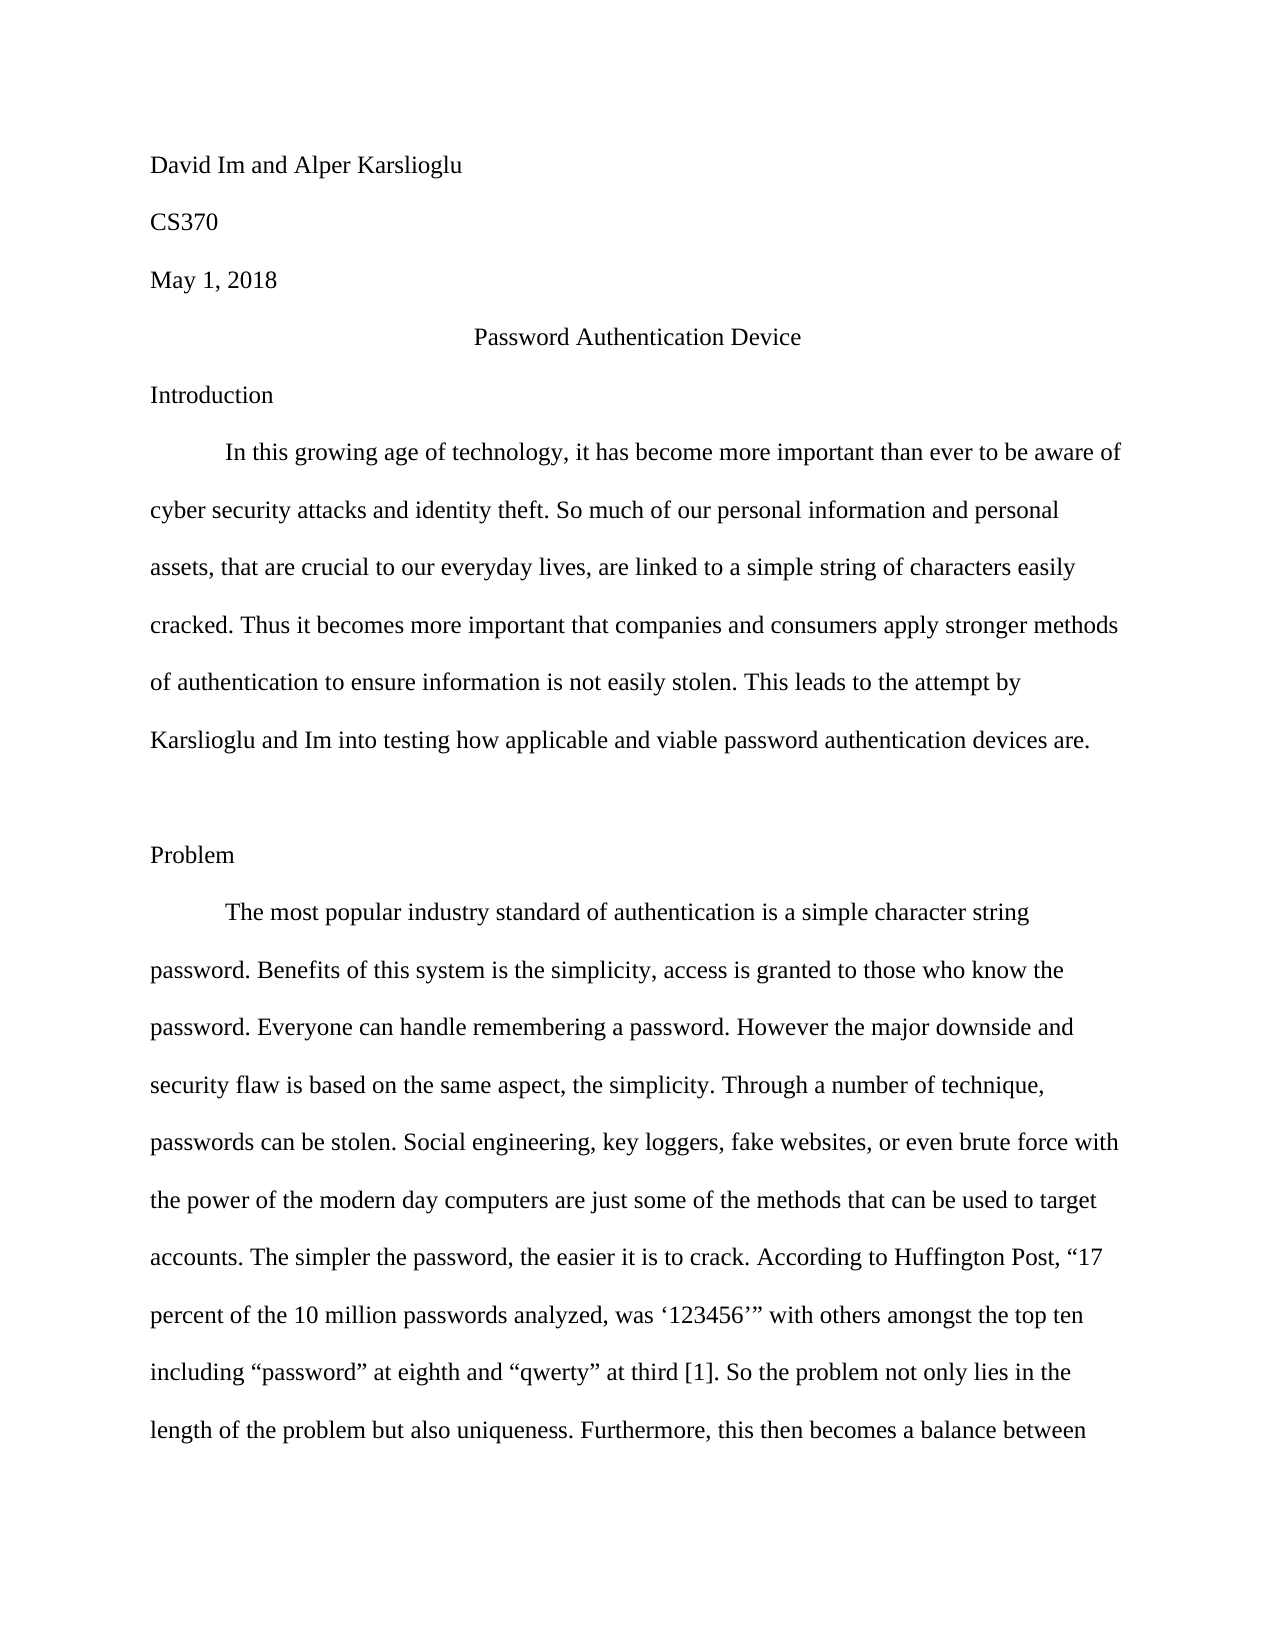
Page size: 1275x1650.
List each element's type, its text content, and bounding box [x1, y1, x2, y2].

text In this growing age of technology, it has become more important than ever to be aware of cyber security attacks and identity theft. So much of our personal information and personal assets, that are crucial to our everyday lives, are linked to a simple string of characters easily cracked. Thus it becomes more important that companies and consumers apply stronger methods of authentication to ensure information is not easily stolen. This leads to the attempt by Karslioglu and Im into testing how applicable and viable password authentication devices are. [150, 437, 1125, 754]
text Problem [150, 840, 1125, 869]
text May 1, 2018 [150, 265, 1125, 294]
text Introduction [150, 380, 1125, 409]
text CS370 [150, 207, 1125, 236]
text Password Authentication Device [150, 322, 1125, 351]
text David Im and Alper Karslioglu [150, 150, 1125, 179]
